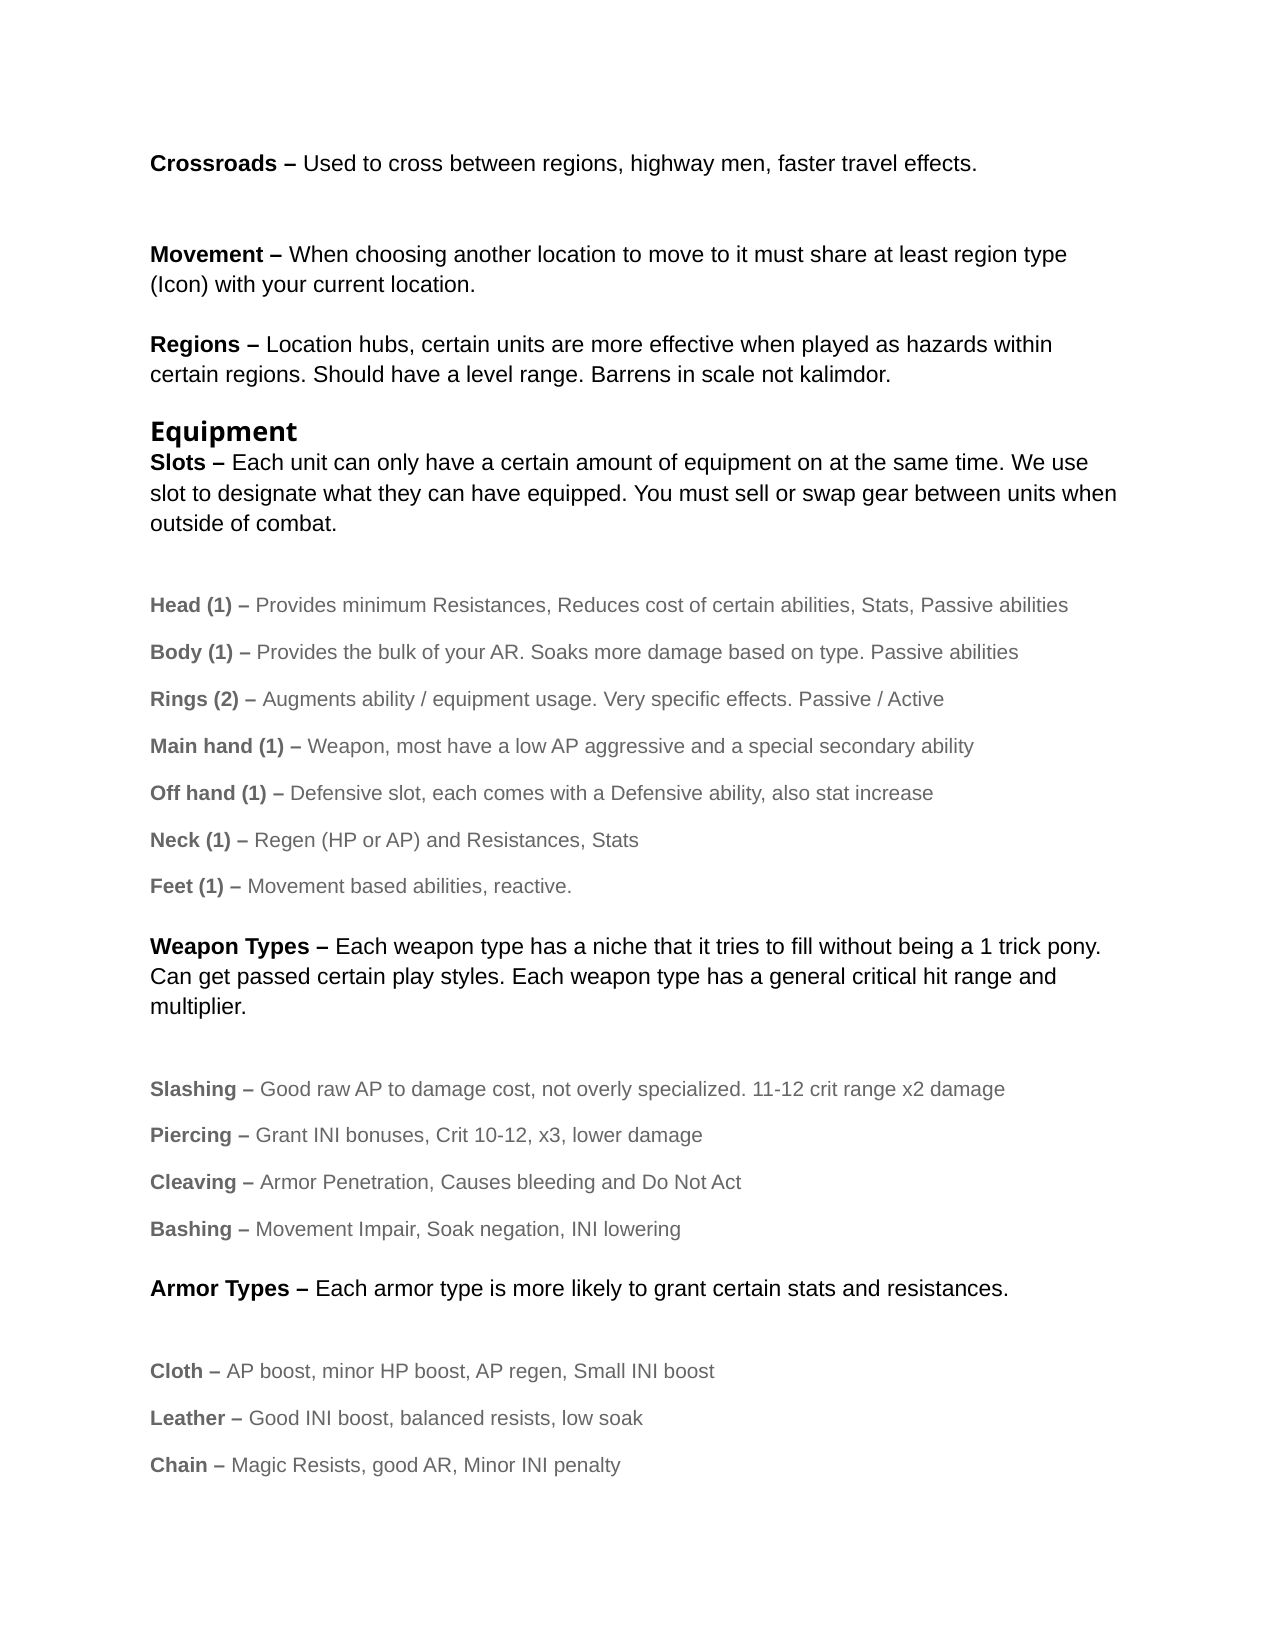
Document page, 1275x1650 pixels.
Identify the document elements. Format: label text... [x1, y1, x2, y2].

text Movement – When choosing another location to move to it must share at least region type (Icon) with your current location. [150, 241, 1125, 297]
subtitle Chain – Magic Resists, good AR, Minor INI penalty [150, 1452, 1125, 1476]
text Crossroads – Used to cross between regions, highway men, faster travel effects. [150, 150, 1125, 176]
subtitle Body (1) – Provides the bulk of your AR. Soaks more damage based on type. Passive abilities [150, 640, 1125, 664]
text Regions – Location hubs, certain units are more effective when played as hazards within certain regions. Should have a level range. Barrens in scale not kalimdor. [150, 331, 1125, 388]
subtitle Head (1) – Provides minimum Resistances, Reduces cost of certain abilities, Stats, Passive abilities [150, 593, 1125, 617]
subtitle Bashing – Movement Impair, Soak negation, INI lowering [150, 1217, 1125, 1241]
subtitle Off hand (1) – Defensive slot, each comes with a Defensive ability, also stat increase [150, 781, 1125, 804]
subtitle Slashing – Good raw AP to damage cost, not overly specialized. 11-12 crit range x2 damage [150, 1076, 1125, 1100]
subtitle Neck (1) – Regen (HP or AP) and Resistances, Stats [150, 827, 1125, 851]
subtitle Piercing – Grant INI bonuses, Crit 10-12, x3, lower damage [150, 1123, 1125, 1147]
subtitle Feet (1) – Movement based abilities, reactive. [150, 874, 1125, 898]
subtitle Equipment [150, 412, 1125, 449]
subtitle Rings (2) – Augments ability / equipment usage. Very specific effects. Passive / Active [150, 687, 1125, 711]
subtitle Main hand (1) – Weapon, most have a low AP aggressive and a special secondary ability [150, 734, 1125, 758]
text Slots – Each unit can only have a certain amount of equipment on at the same time. We use slot to designate what they can have equipped. You must sell or swap gear between units when outside of combat. [150, 449, 1125, 536]
subtitle Cloth – AP boost, minor HP boost, AP regen, Small INI boost [150, 1359, 1125, 1383]
text Armor Types – Each armor type is more likely to grant certain stats and resistances. [150, 1275, 1125, 1302]
subtitle Cleaving – Armor Penetration, Causes bleeding and Do Not Act [150, 1170, 1125, 1194]
text Weapon Types – Each weapon type has a niche that it tries to fill without being a 1 trick pony. Can get passed certain play styles. Each weapon type has a general critical hit range and multiplier. [150, 933, 1125, 1019]
subtitle Leather – Good INI boost, balanced resists, low soak [150, 1406, 1125, 1429]
